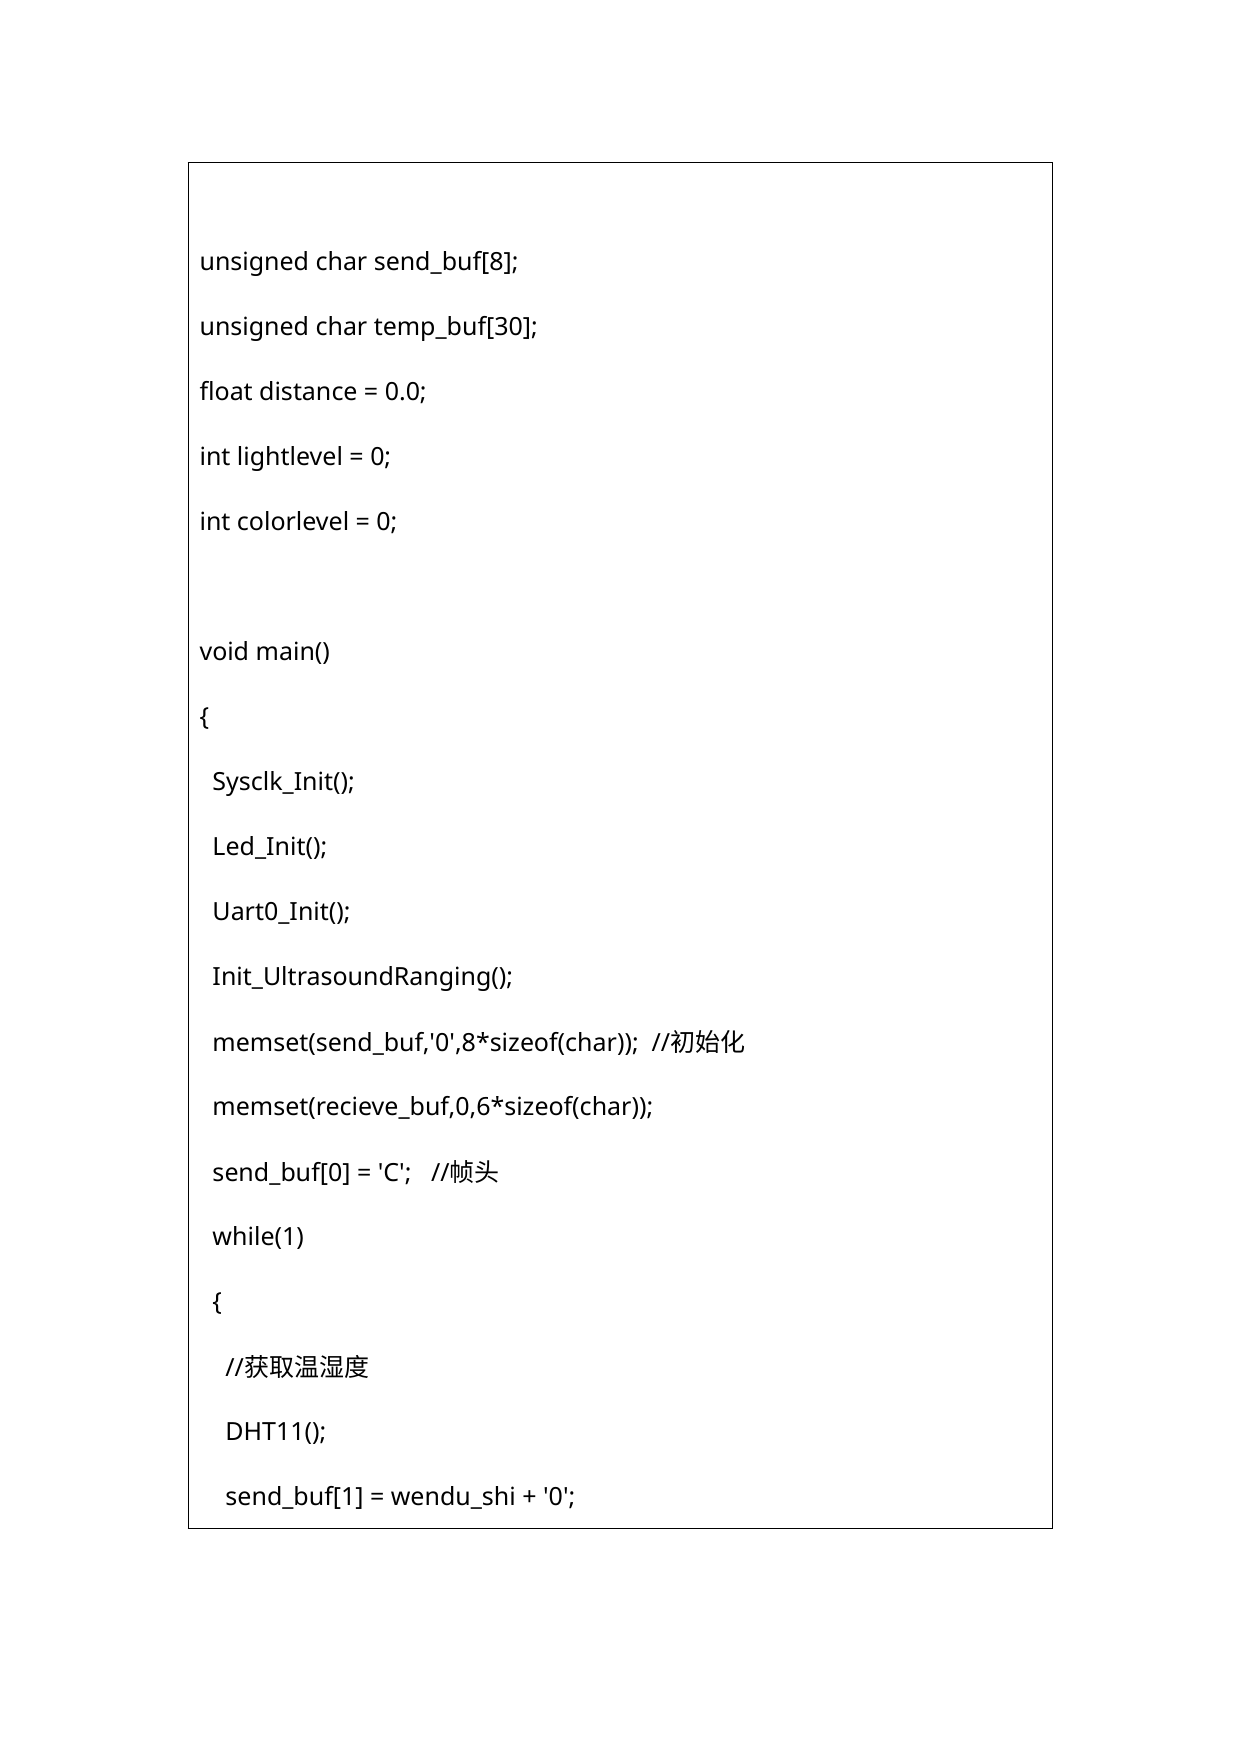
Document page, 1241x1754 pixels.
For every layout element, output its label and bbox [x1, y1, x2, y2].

table_cell [189, 163, 1052, 1528]
